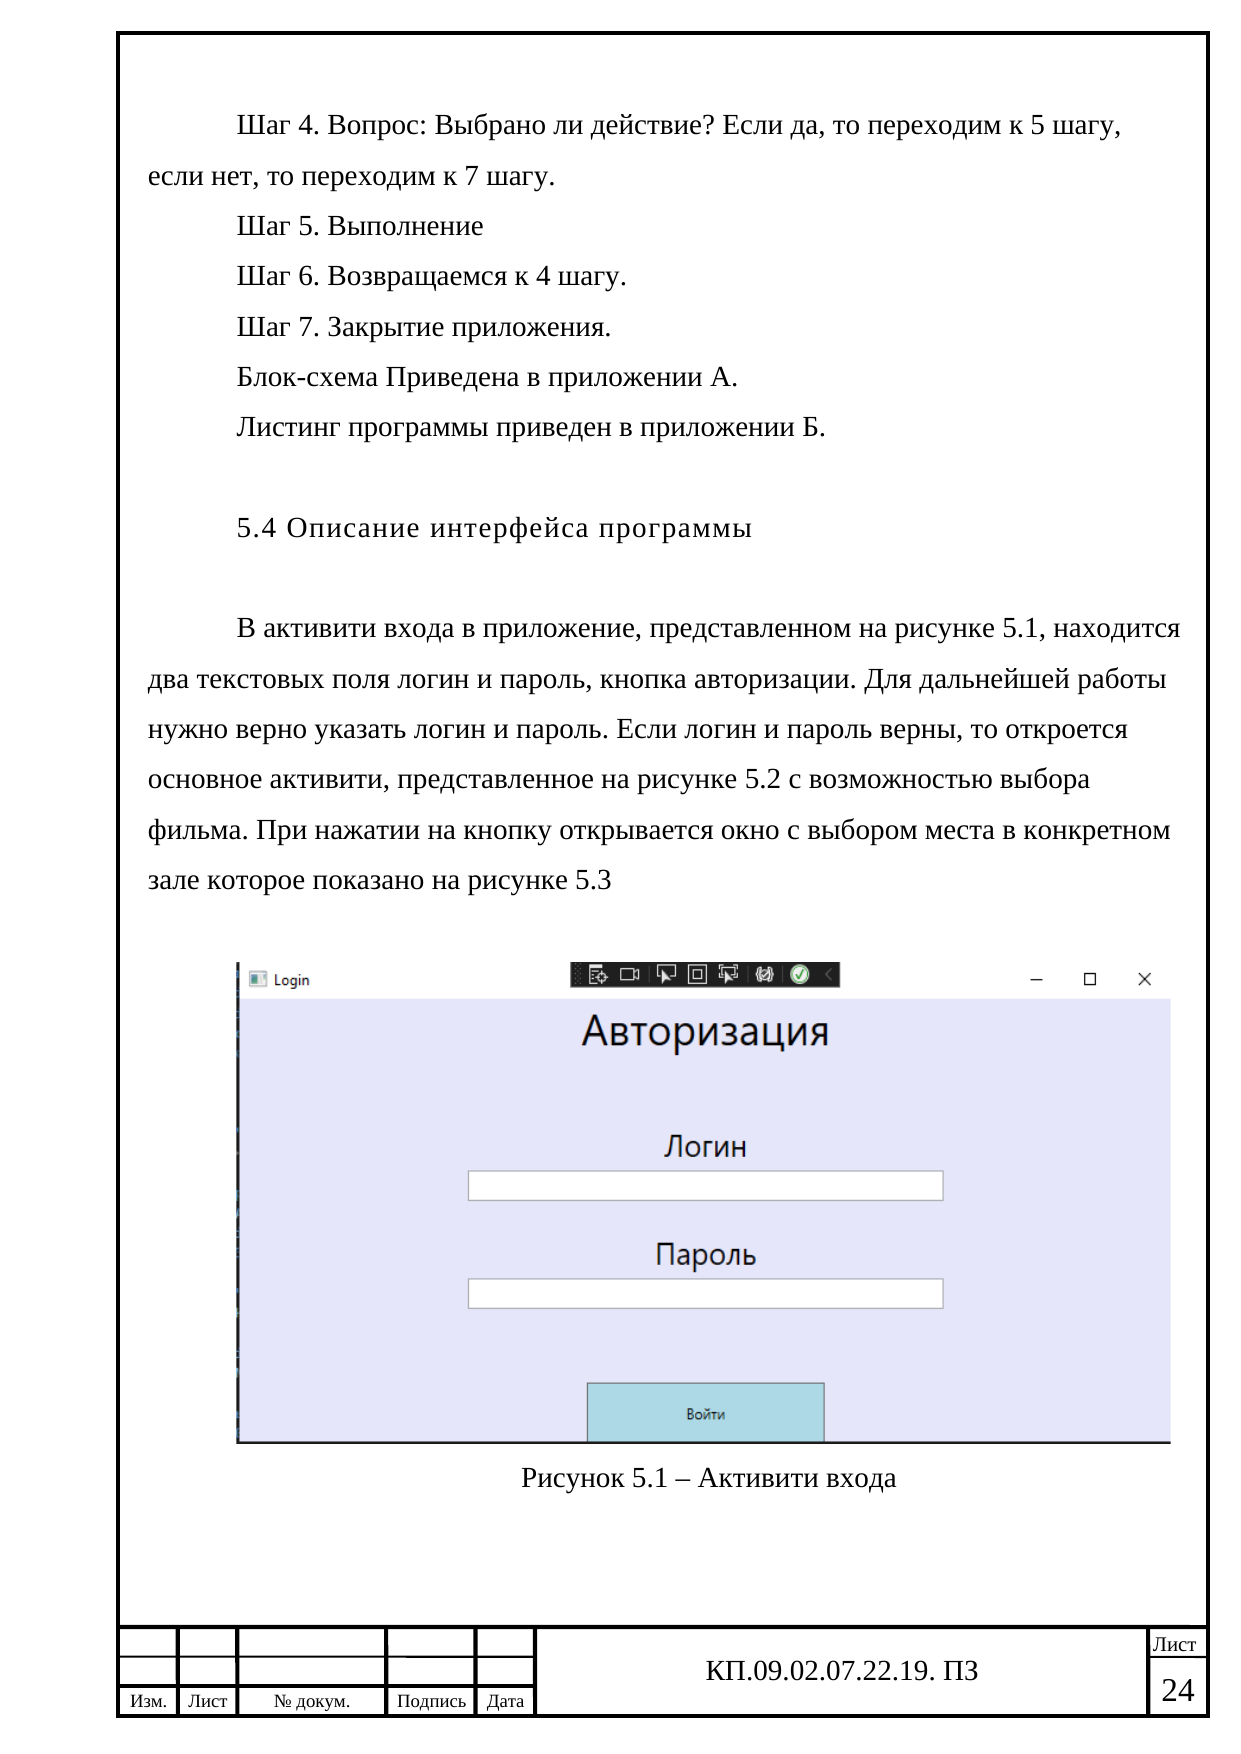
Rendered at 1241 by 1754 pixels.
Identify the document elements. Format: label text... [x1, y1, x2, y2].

text Блок-схема Приведена в приложении А. [148, 359, 1181, 392]
text Шаг 5. Выполнение [148, 208, 1181, 242]
text Рисунок 5.1 – Активити входа [148, 1461, 1181, 1494]
text Листинг программы приведен в приложении Б. [148, 409, 1181, 443]
text В активити входа в приложение, представленном на рисунке 5.1, находится два текстовых поля логин и пароль, кнопка авторизации. Для дальнейшей работы нужно верно указать логин и пароль. Если логин и пароль верны, то откроется основное активити, представленное на рисунке 5.2 с возможностью выбора фильма. При нажатии на кнопку открывается окно с выбором места в конкретном зале которое показано на рисунке 5.3 [148, 611, 1181, 896]
text Шаг 7. Закрытие приложения. [148, 309, 1181, 342]
text Шаг 4. Вопрос: Выбрано ли действие? Если да, то переходим к 5 шагу, если нет, то переходим к 7 шагу. [148, 107, 1181, 191]
picture [236, 962, 1171, 1444]
subtitle 5.4 Описание интерфейса программы [148, 510, 1181, 543]
text Шаг 6. Возвращаемся к 4 шагу. [148, 258, 1181, 292]
